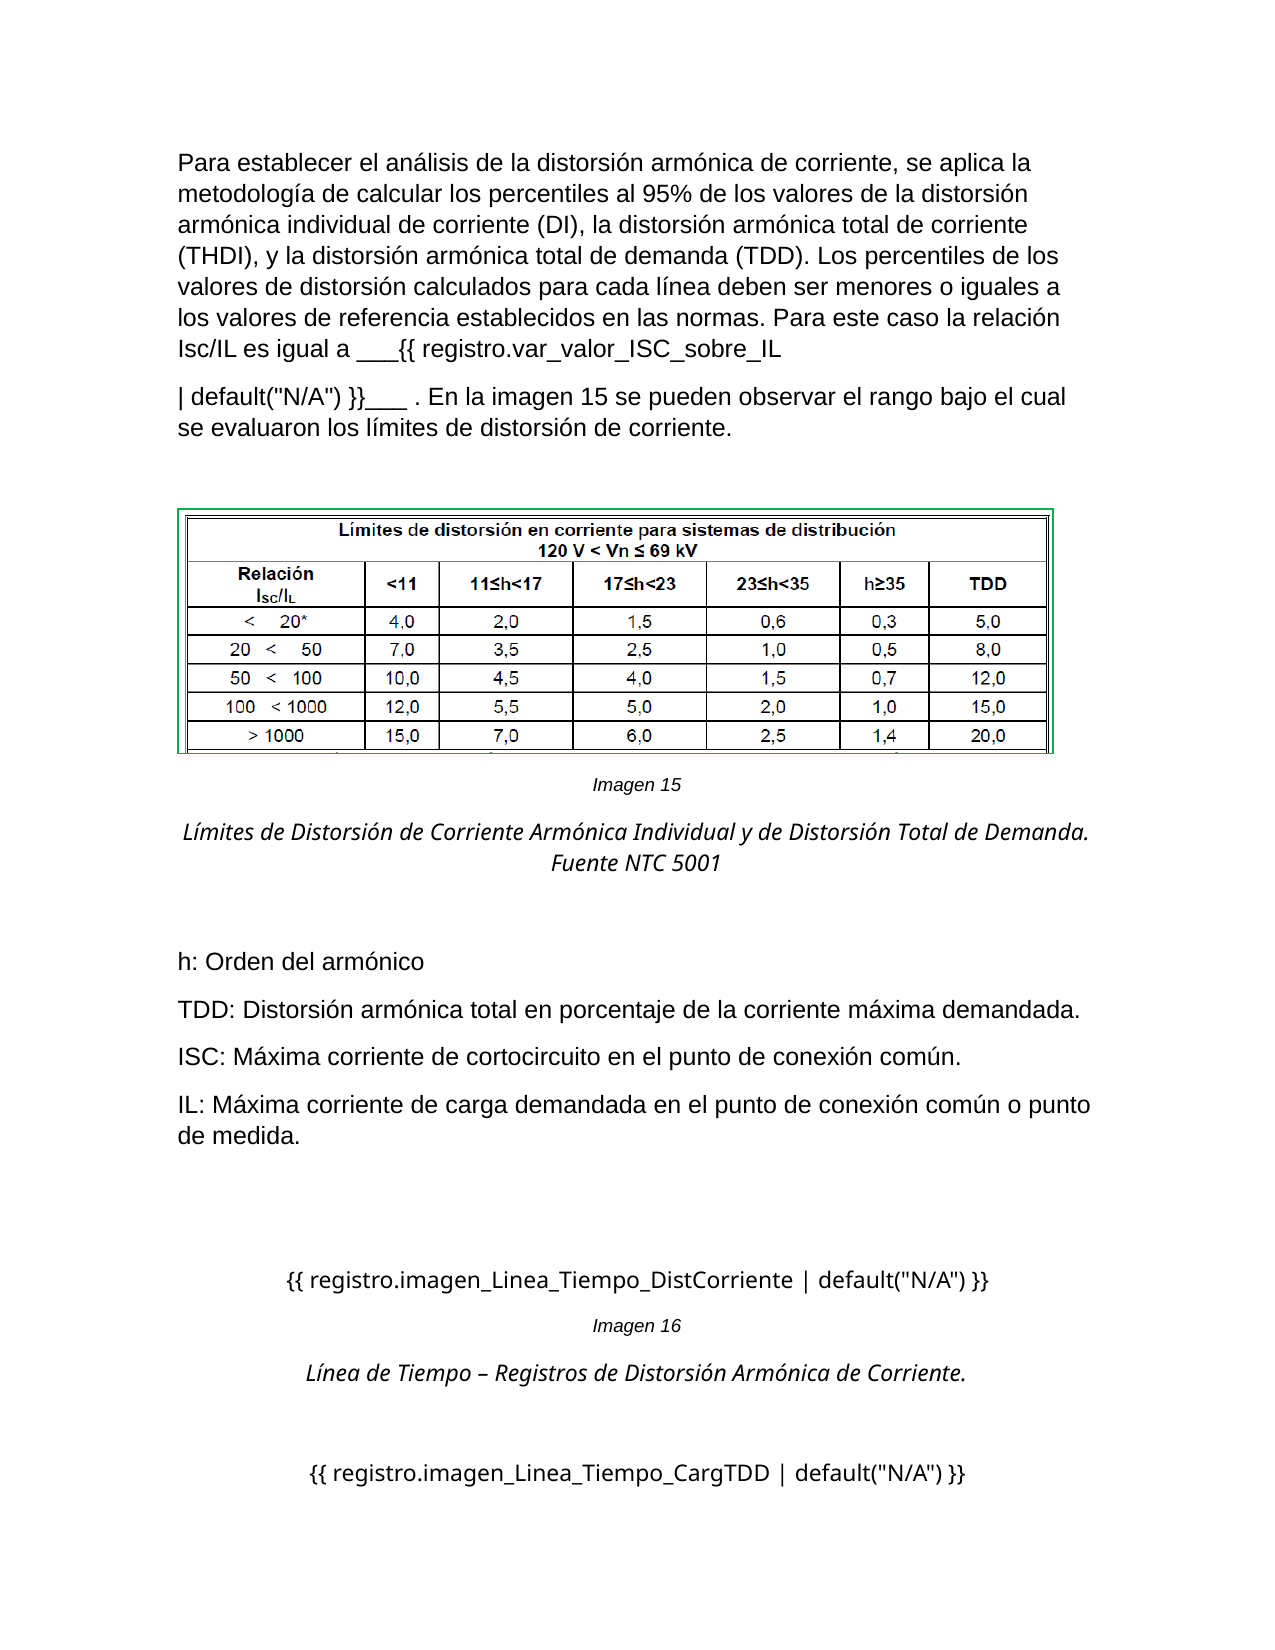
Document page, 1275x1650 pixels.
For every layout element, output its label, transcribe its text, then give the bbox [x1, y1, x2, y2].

text Imagen 16 [177, 1314, 1098, 1336]
text Línea de Tiempo – Registros de Distorsión Armónica de Corriente. [177, 1357, 1098, 1388]
text Imagen 15 [177, 773, 1098, 795]
text h: Orden del armónico [177, 947, 1098, 976]
text {{ registro.imagen_Linea_Tiempo_CargTDD | default("N/A") }} [177, 1457, 1098, 1488]
text | default("N/A") }}___ . En la imagen 15 se pueden observar el rango bajo el cual se evaluaron los límites de distorsión de corriente. [177, 382, 1098, 441]
text {{ registro.imagen_Linea_Tiempo_DistCorriente | default("N/A") }} [177, 1264, 1098, 1295]
text ISC: Máxima corriente de cortocircuito en el punto de conexión común. [177, 1042, 1098, 1071]
text Límites de Distorsión de Corriente Armónica Individual y de Distorsión Total de Demanda. Fuente NTC 5001 [177, 816, 1098, 878]
text Para establecer el análisis de la distorsión armónica de corriente, se aplica la metodología de calcular los percentiles al 95% de los valores de la distorsión armónica individual de corriente (DI), la distorsión armónica total de corriente (THDI), y la distorsión armónica total de demanda (TDD). Los percentiles de los valores de distorsión calculados para cada línea deben ser menores o iguales a los valores de referencia establecidos en las normas. Para este caso la relación Isc/IL es igual a ___{{ registro.var_valor_ISC_sobre_IL [177, 148, 1098, 363]
text IL: Máxima corriente de carga demandada en el punto de conexión común o punto de medida. [177, 1090, 1098, 1150]
picture [179, 510, 1052, 753]
text TDD: Distorsión armónica total en porcentaje de la corriente máxima demandada. [177, 994, 1098, 1023]
